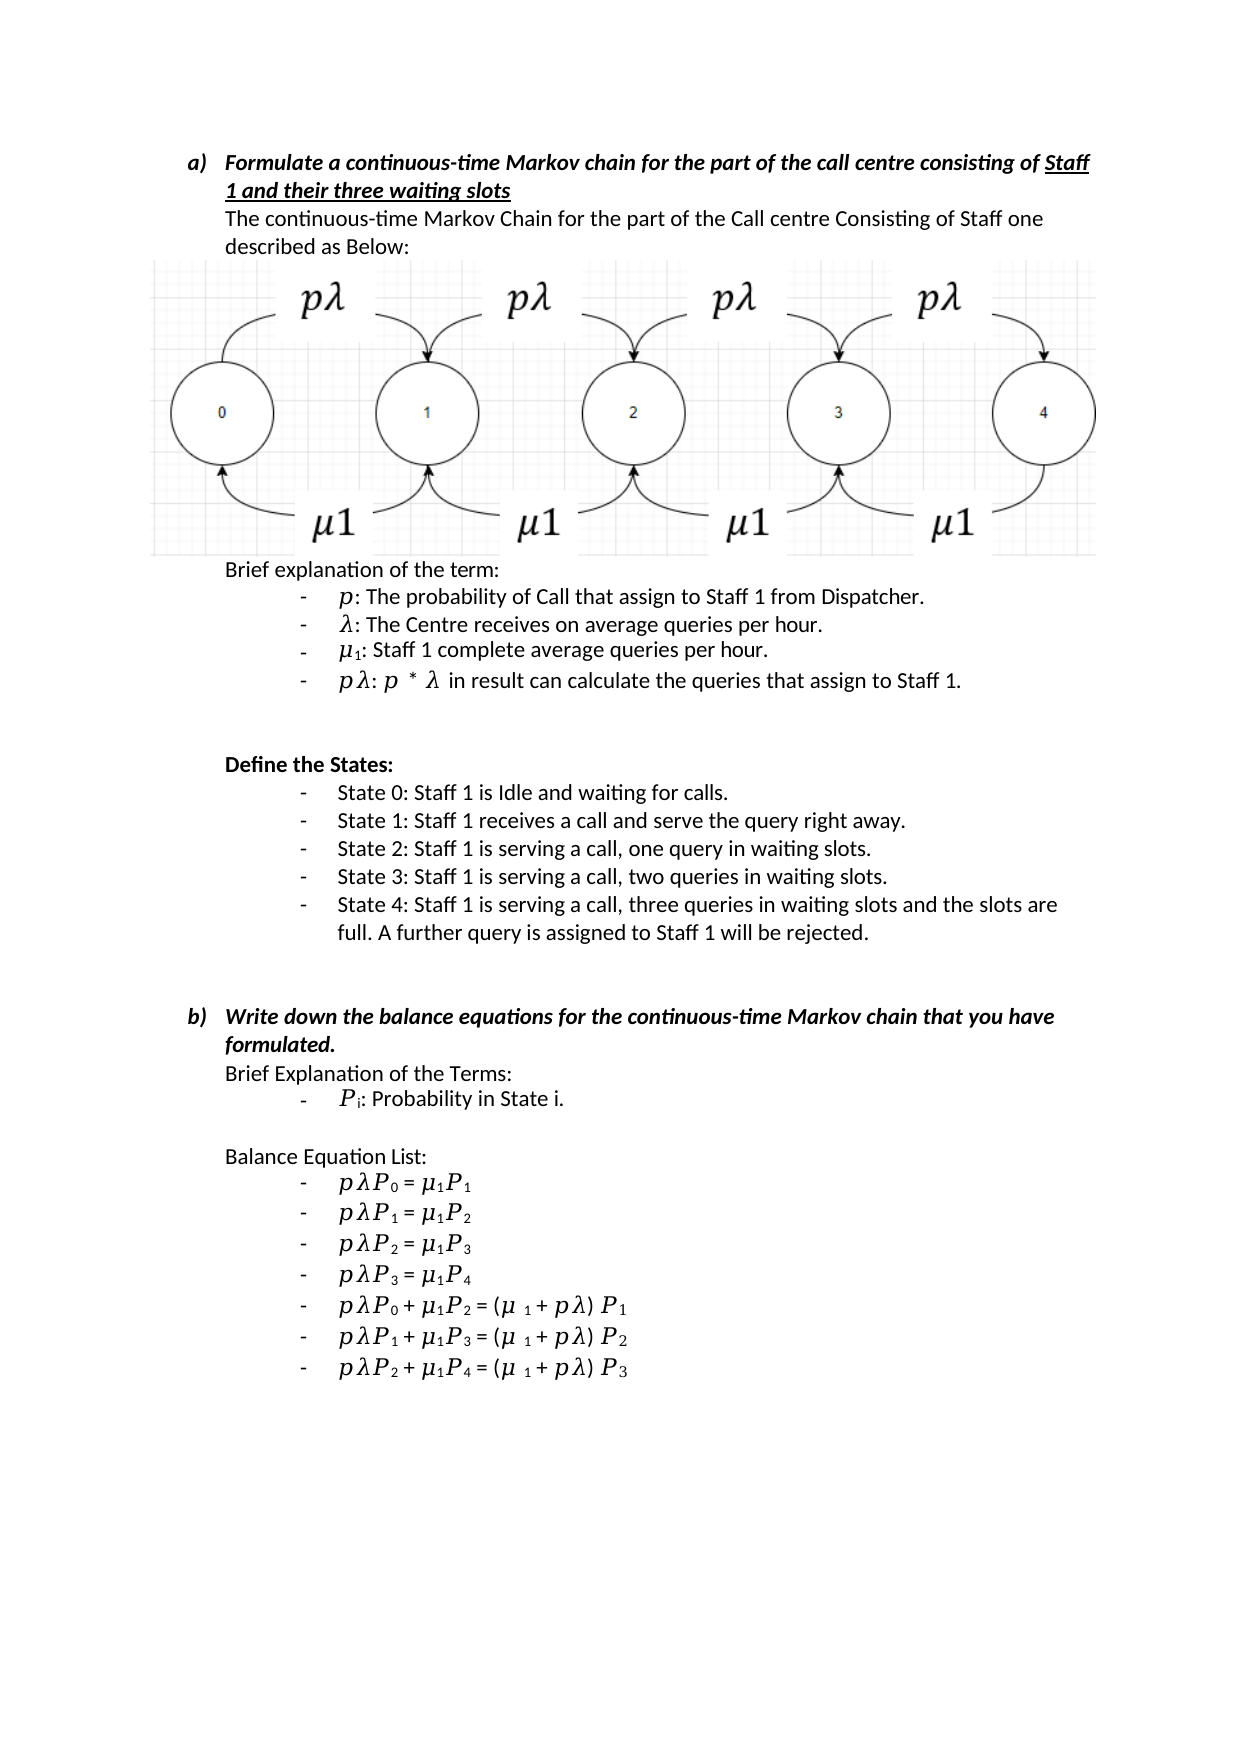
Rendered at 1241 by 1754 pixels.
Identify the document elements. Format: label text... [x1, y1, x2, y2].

list 𝑃i: Probability in State i. [300, 1087, 1182, 1114]
subtitle Write down the balance equations for the continuous-time Markov chain that you have formulated. [187, 1002, 1055, 1058]
list 𝜆: The Centre receives on average queries per hour. [300, 610, 1182, 638]
text Balance Equation List: [225, 1142, 1182, 1170]
text - 𝑝𝜆𝑃0 + 𝜇1𝑃2 = (𝜇 1 + 𝑝𝜆) 𝑃1 [300, 1291, 1182, 1322]
list 𝑝: The probability of Call that assign to Staff 1 from Dispatcher. [300, 582, 1182, 610]
list State 2: Staff 1 is serving a call, one query in waiting slots. [300, 834, 1182, 862]
list State 4: Staff 1 is serving a call, three queries in waiting slots and the slots are full. A further query is assigned to Staff 1 will be rejected. [300, 890, 1058, 946]
list 𝑝𝜆: 𝑝 * 𝜆 in result can calculate the queries that assign to Staff 1. [300, 666, 1182, 694]
text - 𝑝𝜆𝑃2 + 𝜇1𝑃4 = (𝜇 1 + 𝑝𝜆) 𝑃3 [300, 1352, 1182, 1383]
list State 0: Staff 1 is Idle and waiting for calls. [300, 778, 1182, 807]
list State 3: Staff 1 is serving a call, two queries in waiting slots. [300, 862, 1182, 890]
text - 𝑝𝜆𝑃0 = 𝜇1𝑃1 [300, 1170, 1182, 1198]
text The continuous-time Markov Chain for the part of the Call centre Consisting of Staff one described as Below: [225, 204, 1078, 260]
text - 𝑝𝜆𝑃1 + 𝜇1𝑃3 = (𝜇 1 + 𝑝𝜆) 𝑃2 [300, 1322, 1182, 1352]
subtitle Define the States: [225, 751, 1182, 778]
text - 𝑝𝜆𝑃3 = 𝜇1𝑃4 [300, 1260, 1182, 1291]
list State 1: Staff 1 receives a call and serve the query right away. [300, 807, 1182, 834]
text - 𝑝𝜆𝑃2 = 𝜇1𝑃3 [300, 1229, 1182, 1260]
text - 𝑝𝜆𝑃1 = 𝜇1𝑃2 [300, 1198, 1182, 1229]
text Brief explanation of the term: [225, 556, 1182, 582]
subtitle Formulate a continuous-time Markov chain for the part of the call centre consisting of Staff 1 and their three waiting slots [187, 148, 1091, 204]
text Brief Explanation of the Terms: [225, 1059, 1182, 1087]
picture [150, 260, 1096, 557]
list 𝜇1: Staff 1 complete average queries per hour. [300, 638, 1182, 666]
